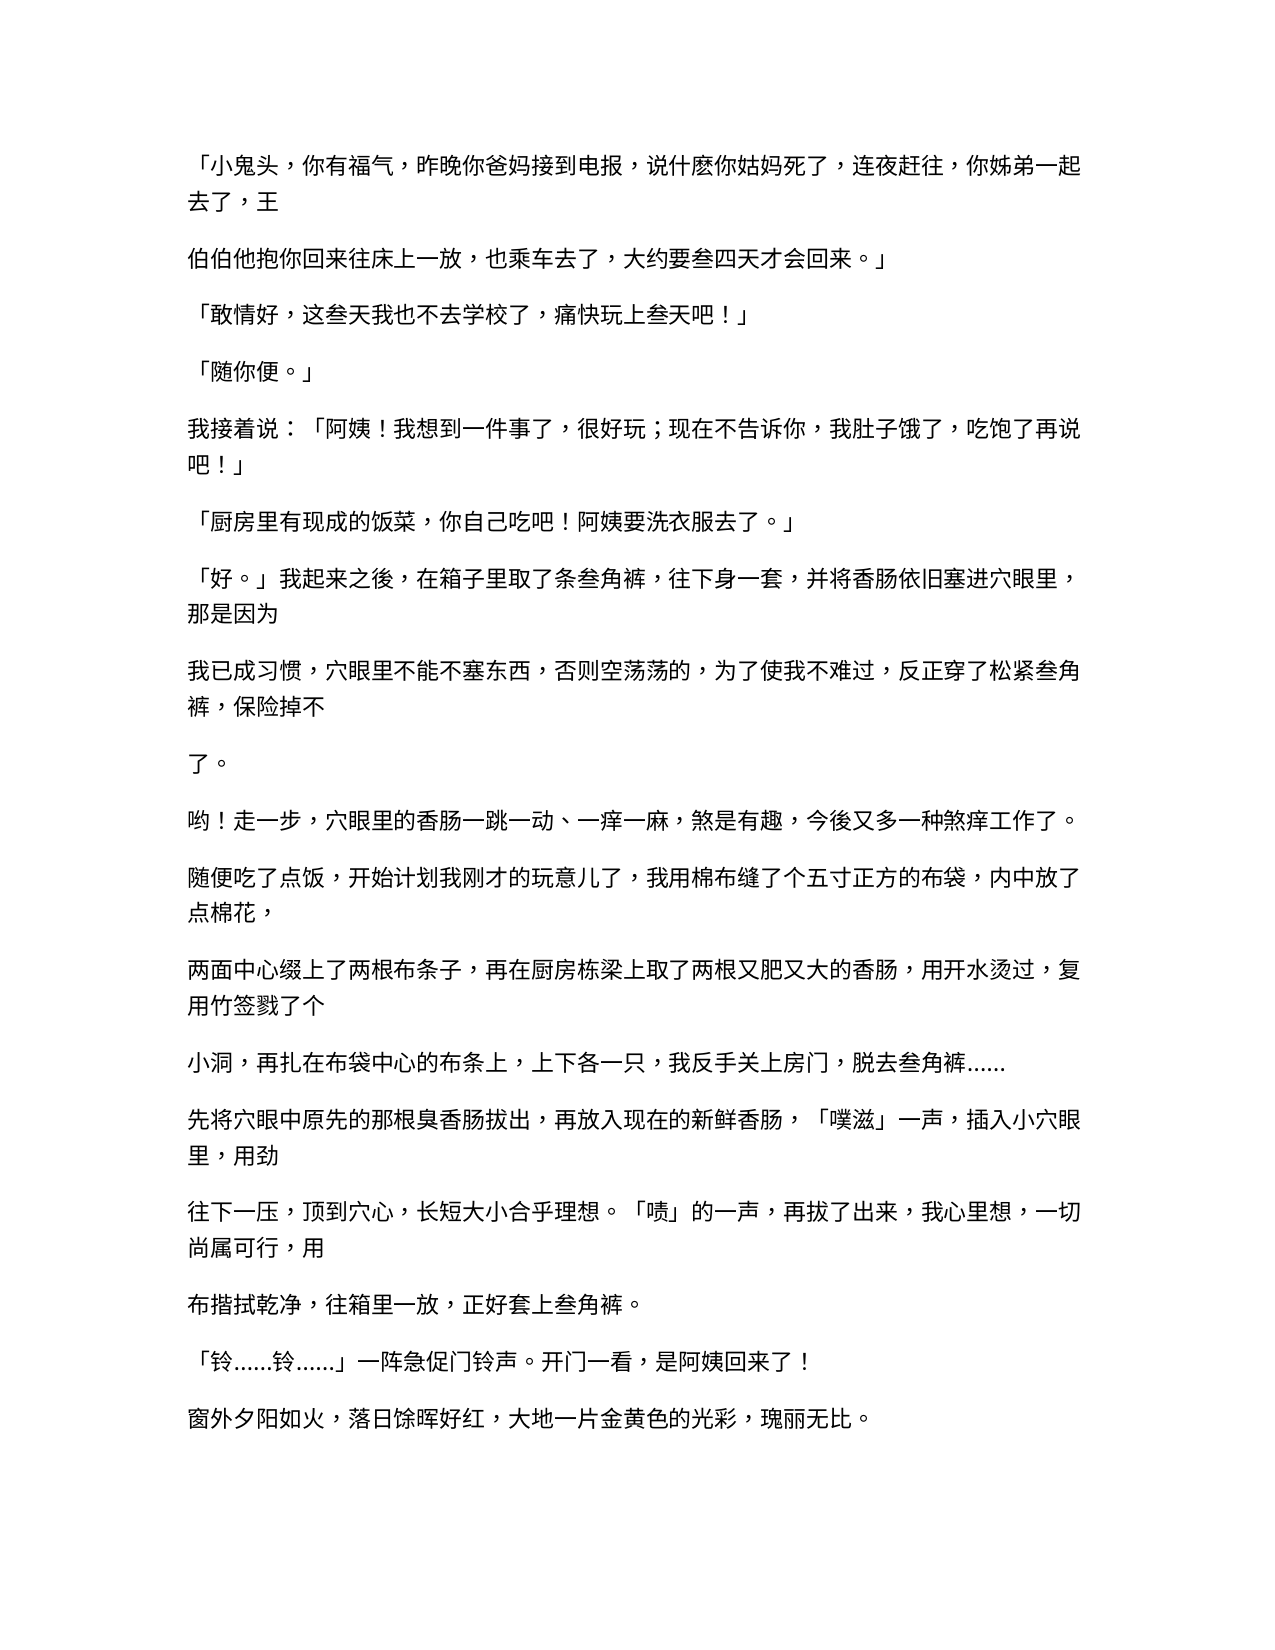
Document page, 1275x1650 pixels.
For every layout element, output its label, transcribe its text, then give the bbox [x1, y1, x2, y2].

text 哟！走一步，穴眼里的香肠一跳一动、一痒一麻，煞是有趣，今後又多一种煞痒工作了。 [187, 805, 1087, 836]
text 「小鬼头，你有福气，昨晚你爸妈接到电报，说什麽你姑妈死了，连夜赶往，你姊弟一起去了，王 [187, 150, 1087, 217]
text 「厨房里有现成的饭菜，你自己吃吧！阿姨要洗衣服去了。」 [187, 506, 1087, 537]
text 随便吃了点饭，开始计划我刚才的玩意儿了，我用棉布缝了个五寸正方的布袋，内中放了点棉花， [187, 861, 1087, 929]
text 伯伯他抱你回来往床上一放，也乘车去了，大约要叁四天才会回来。」 [187, 243, 1087, 274]
text 「好。」我起来之後，在箱子里取了条叁角裤，往下身一套，并将香肠依旧塞进穴眼里，那是因为 [187, 562, 1087, 630]
text 我接着说：「阿姨！我想到一件事了，很好玩；现在不告诉你，我肚子饿了，吃饱了再说吧！」 [187, 413, 1087, 480]
text 「铃……铃……」一阵急促门铃声。开门一看，是阿姨回来了！ [187, 1346, 1087, 1377]
text 往下一压，顶到穴心，长短大小合乎理想。「啧」的一声，再拔了出来，我心里想，一切尚属可行，用 [187, 1196, 1087, 1263]
text 布揩拭乾净，往箱里一放，正好套上叁角裤。 [187, 1289, 1087, 1320]
text 窗外夕阳如火，落日馀晖好红，大地一片金黄色的光彩，瑰丽无比。 [187, 1403, 1087, 1434]
text 「随你便。」 [187, 356, 1087, 387]
text 小洞，再扎在布袋中心的布条上，上下各一只，我反手关上房门，脱去叁角裤…… [187, 1047, 1087, 1078]
text 「敢情好，这叁天我也不去学校了，痛快玩上叁天吧！」 [187, 299, 1087, 331]
text 我已成习惯，穴眼里不能不塞东西，否则空荡荡的，为了使我不难过，反正穿了松紧叁角裤，保险掉不 [187, 655, 1087, 722]
text 两面中心缀上了两根布条子，再在厨房栋梁上取了两根又肥又大的香肠，用开水烫过，复用竹签戮了个 [187, 954, 1087, 1021]
text 了。 [187, 748, 1087, 779]
text 先将穴眼中原先的那根臭香肠拔出，再放入现在的新鲜香肠，「噗滋」一声，插入小穴眼里，用劲 [187, 1104, 1087, 1171]
